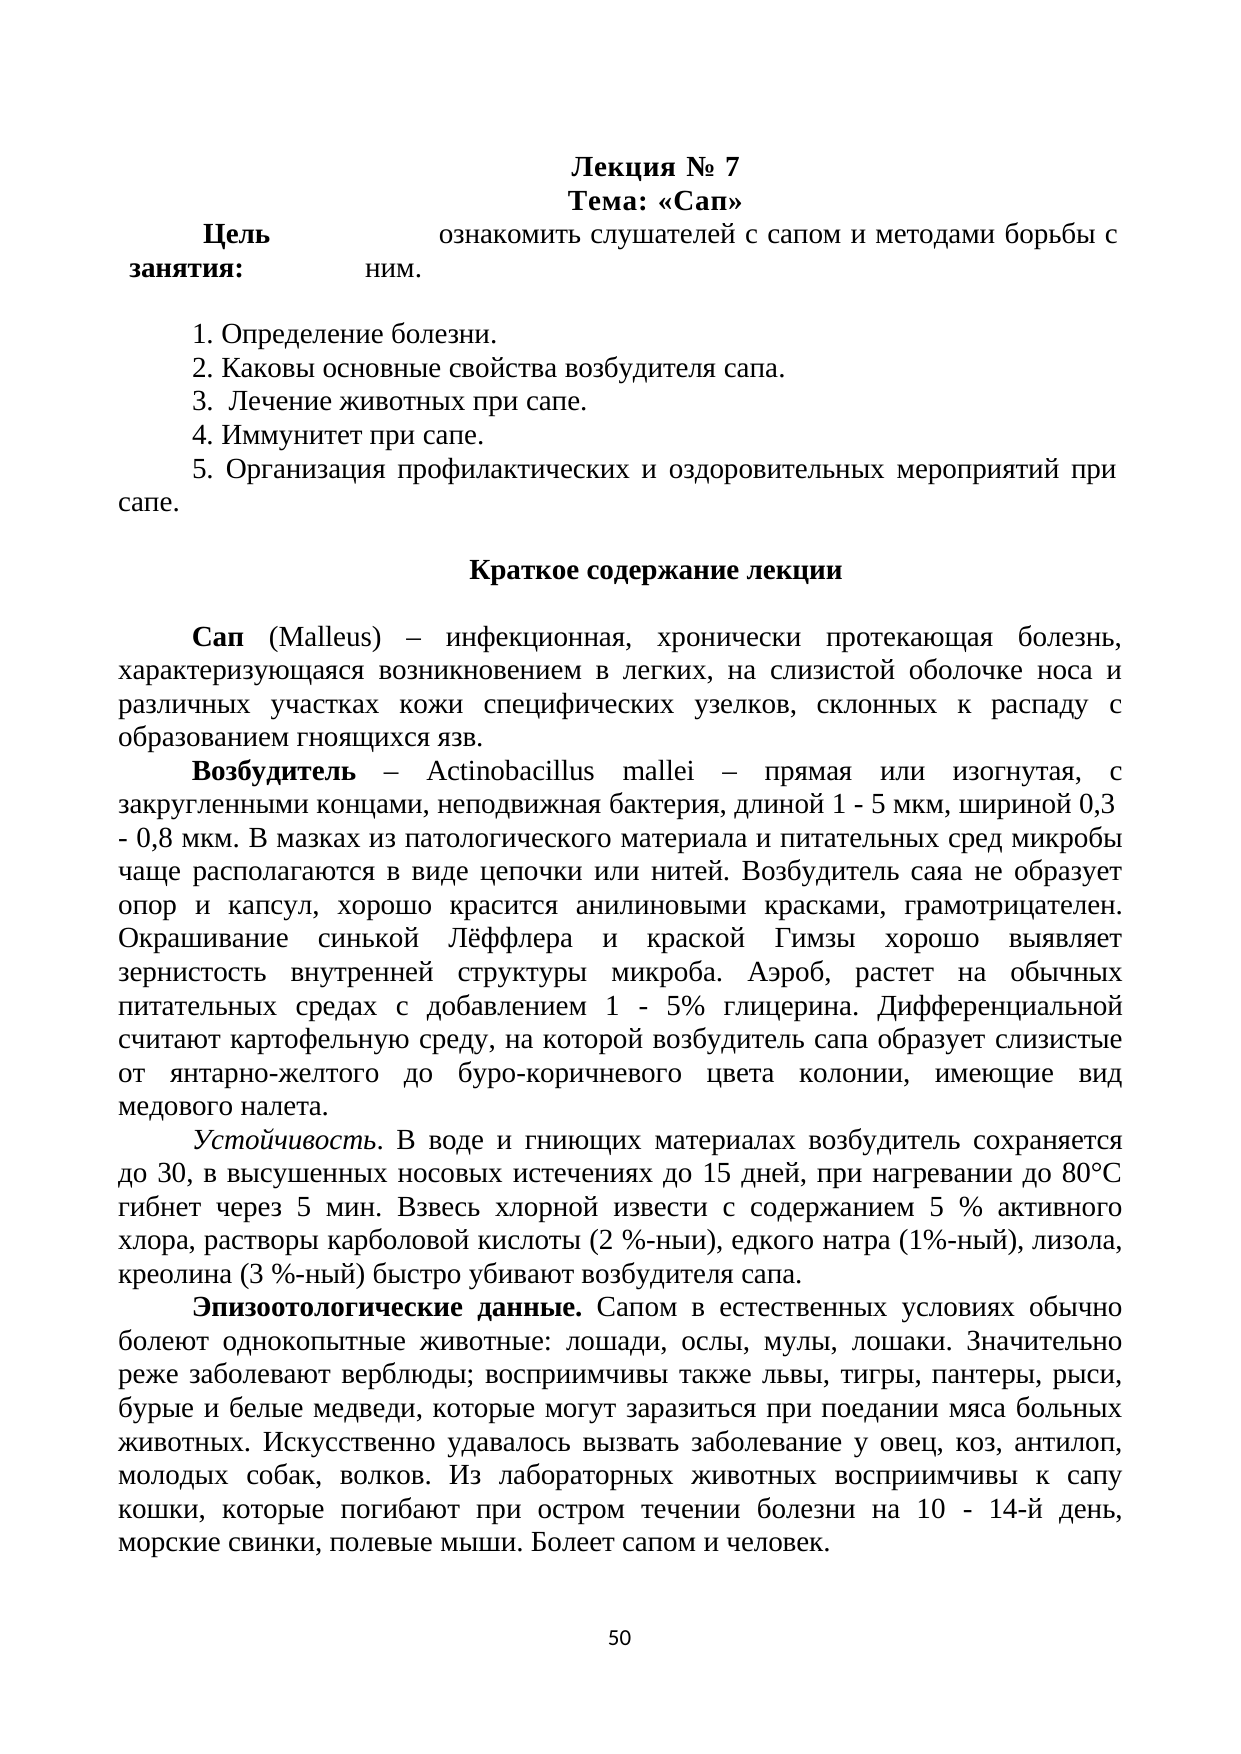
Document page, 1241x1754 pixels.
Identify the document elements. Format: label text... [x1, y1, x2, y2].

text Устойчивость. В воде и гниющих материалах возбудитель сохраняется до 30, в высушенных носовых истечениях до 15 дней, при нагревании до 80°С гибнет через 5 мин. Взвесь хлорной извести с содержанием 5 % активного хлора, растворы карболовой кислоты (2 %-ныи), едкого натра (1%-ный), лизола, креолина (3 %-ный) быстро убивают возбудителя сапа. [118, 1122, 1123, 1289]
list Организация профилактических и оздоровительных мероприятий при [192, 451, 1134, 484]
list Определение болезни. [192, 317, 1134, 350]
text ознакомить слушателей с сапом и методами борьбы с [438, 217, 1134, 250]
text ним. [365, 250, 422, 283]
subtitle Лекция № 7 Тема: «Сап» [568, 149, 745, 217]
text Эпизоотологические данные. Сапом в естественных условиях обычно болеют однокопытные животные: лошади, ослы, мулы, лошаки. Значительно реже заболевают верблюды; восприимчивы также львы, тигры, пантеры, рыси, бурые и белые медведи, которые могут заразиться при поедании мяса больных животных. Искусственно удавалось вызвать заболевание у овец, коз, антилоп, молодых собак, волков. Из лабораторных животных восприимчивы к сапу кошки, которые погибают при остром течении болезни на 10 - 14-й день, морские свинки, полевые мыши. Болеет сапом и человек. [118, 1289, 1123, 1558]
subtitle Краткое содержание лекции [469, 552, 1134, 586]
text - 0,8 мкм. В мазках из патологического материала и питательных сред микробы чаще располагаются в виде цепочки или нитей. Возбудитель саяа не образует опор и капсул, хорошо красится анилиновыми красками, грамотрицателен. Окрашивание синькой Лёффлера и краской Гимзы хорошо выявляет зернистость внутренней структуры микроба. Аэроб, растет на обычных питательных средах с добавлением 1 - 5% глицерина. Дифференциальной считают картофельную среду, на которой возбудитель сапа образует слизистые от янтарно-желтого до буро-коричневого цвета колонии, имеющие вид медового налета. [118, 820, 1123, 1122]
list Каковы основные свойства возбудителя сапа. [192, 350, 1134, 384]
list Иммунитет при сапе. [192, 417, 1134, 451]
text сапе. [118, 484, 180, 518]
text Возбудитель – Actinobacillus mallei – прямая или изогнутая, с закругленными концами, неподвижная бактерия, длиной 1 - 5 мкм, шириной 0,3 [118, 753, 1122, 820]
list Лечение животных при сапе. [192, 384, 1134, 417]
subtitle Цель занятия: [129, 217, 271, 284]
text Сап (Malleus) – инфекционная, хронически протекающая болезнь, характеризующаяся возникновением в легких, на слизистой оболочке носа и различных участках кожи специфических узелков, склонных к распаду с образованием гноящихся язв. [118, 619, 1122, 753]
